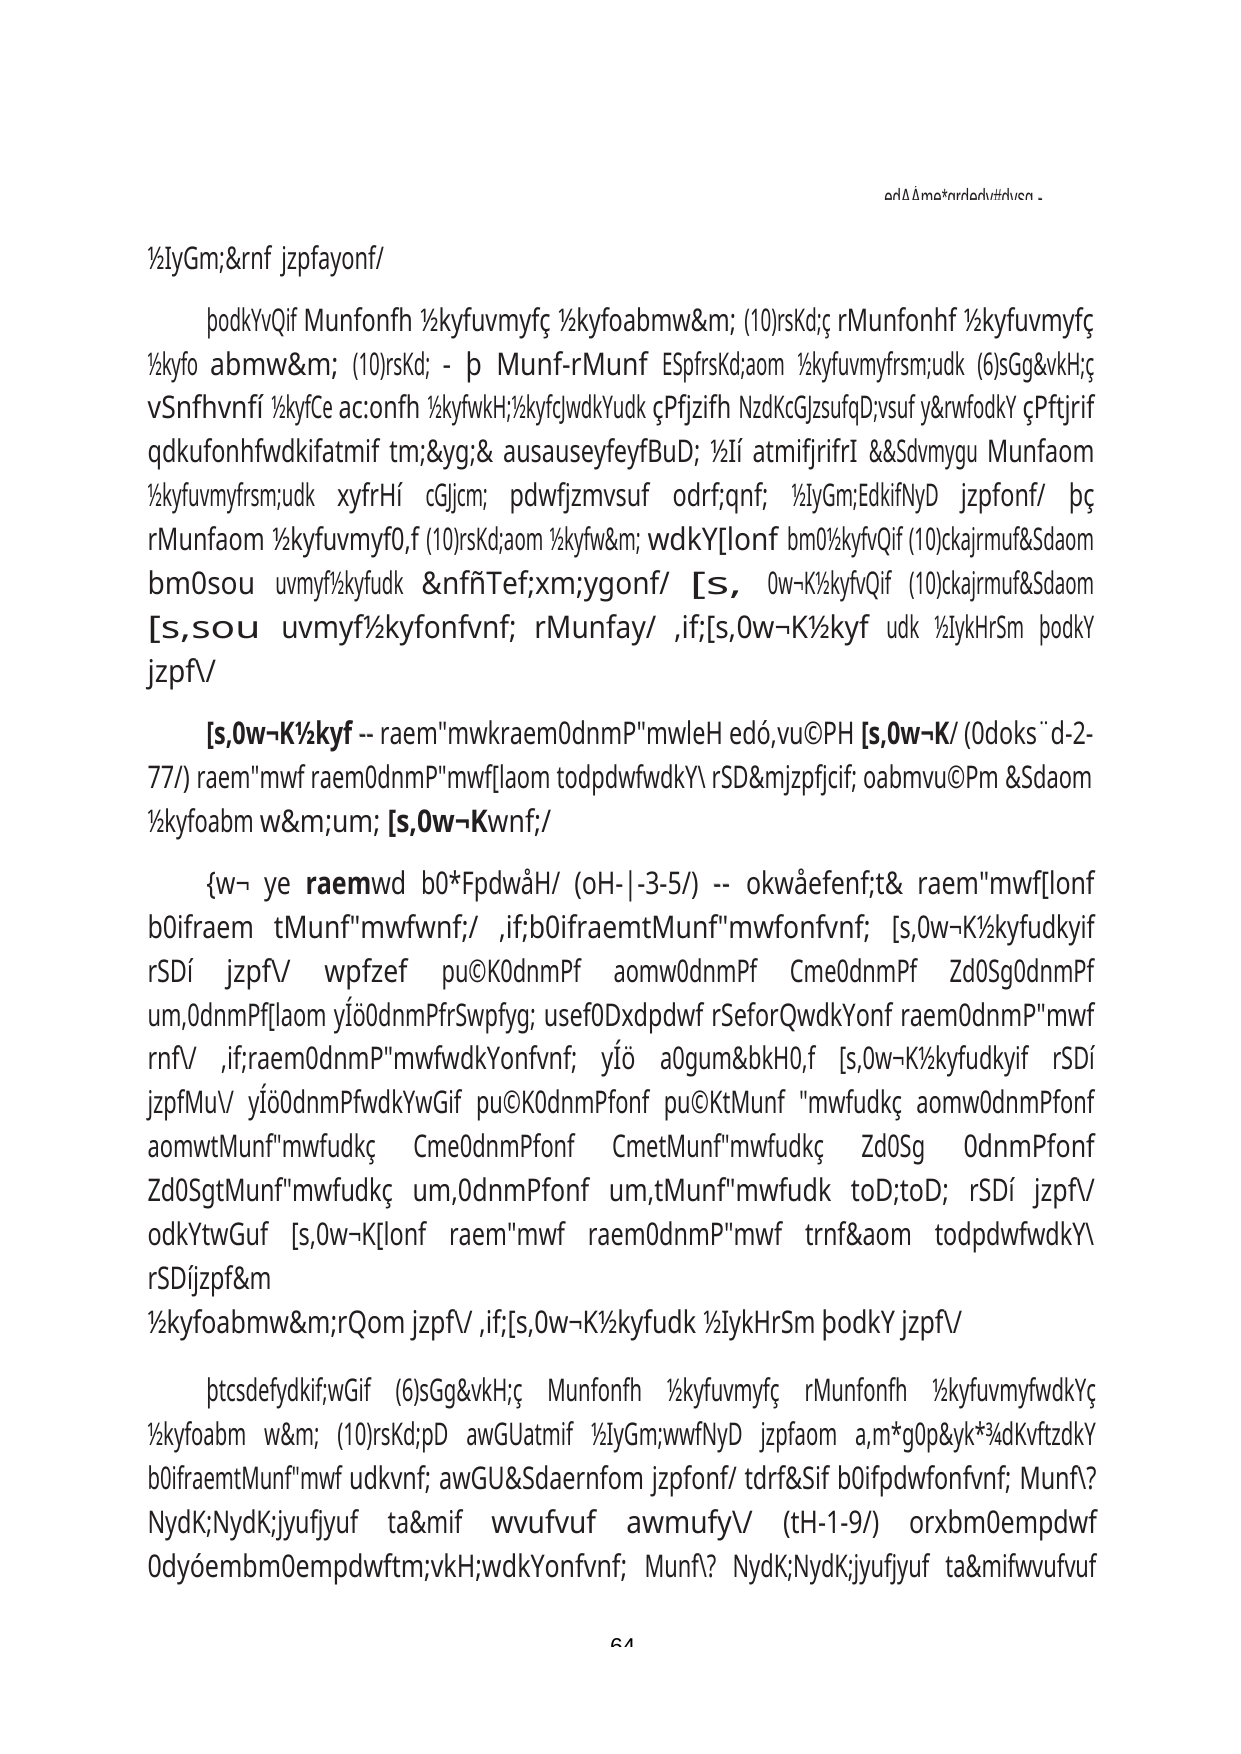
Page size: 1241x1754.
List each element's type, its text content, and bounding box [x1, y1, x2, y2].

text þodkYvQif Munfonfh ½kyfuvmyfç ½kyfoabmw&m; (10)rsKd;ç rMunfonhf ½kyfuvmyfç ½kyfo abmw&m; (10)rsKd; - þ Munf-rMunf ESpfrsKd;aom ½kyfuvmyfrsm;udk (6)sGg&vkH;ç vSnfhvnfí ½kyfCe ac:onfh ½kyfwkH;½kyfcJwdkYudk çPfjzifh NzdKcGJzsufqD;vsuf y&rwfodkY çPftjrif qdkufonhfwdkifatmif tm;&yg;& ausauseyfeyfBuD; ½Ií atmifjrifrI &&Sdvmygu Munfaom ½kyfuvmyfrsm;udk xyfrHí cGJjcm; pdwfjzmvsuf odrf;qnf; ½IyGm;EdkifNyD jzpfonf/ þç rMunfaom ½kyfuvmyf0,f (10)rsKd;aom ½kyfw&m; wdkY[lonf bm0½kyfvQif (10)ckajrmuf&Sdaom bm0sou uvmyf½kyfudk &nfñTef;xm;ygonf/ [s, 0w¬K½kyfvQif (10)ckajrmuf&Sdaom [s,sou uvmyf½kyfonfvnf; rMunfay/ ,if;[s,0w¬K½kyf udk ½IykHrSm þodkY jzpf\/ [147, 298, 1094, 691]
text {w¬ ye raemwd b0*FpdwåH/ (oH-|-3-5/) -- okwåefenf;t& raem"mwf[lonf b0ifraem tMunf"mwfwnf;/ ,if;b0ifraemtMunf"mwfonfvnf; [s,0w¬K½kyfudkyif rSDí jzpf\/ wpfzef pu©K0dnmPf aomw0dnmPf Cme0dnmPf Zd0Sg0dnmPf um,0dnmPf[laom yÍö0dnmPfrSwpfyg; usef0Dxdpdwf rSeforQwdkYonf raem0dnmP"mwf rnf\/ ,if;raem0dnmP"mwfwdkYonfvnf; yÍö a0gum&bkH0,f [s,0w¬K½kyfudkyif rSDí jzpfMu\/ yÍö0dnmPfwdkYwGif pu©K0dnmPfonf pu©KtMunf "mwfudkç aomw0dnmPfonf aomwtMunf"mwfudkç Cme0dnmPfonf CmetMunf"mwfudkç Zd0Sg 0dnmPfonf Zd0SgtMunf"mwfudkç um,0dnmPfonf um,tMunf"mwfudk toD;toD; rSDí jzpf\/ odkYtwGuf [s,0w¬K[lonf raem"mwf raem0dnmP"mwf trnf&aom todpdwfwdkY\ rSDíjzpf&m [147, 861, 1094, 1298]
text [147, 1368, 1097, 1586]
text ½kyfoabmw&m;rQom jzpf\/ ,if;[s,0w¬K½kyfudk ½IykHrSm þodkY jzpf\/ [147, 1301, 1109, 1343]
text [s,0w¬K½kyf -- raem"mwkraem0dnmP"mwleH edó,vu©PH [s,0w¬K/ (0doks¨d-2-77/) raem"mwf raem0dnmP"mwf[laom todpdwfwdkY\ rSD&mjzpfjcif; oabmvu©Pm &Sdaom ½kyfoabm w&m;um; [s,0w¬Kwnf;/ [147, 711, 1093, 841]
text ½IyGm;&rnf jzpfayonf/ [147, 236, 1109, 279]
